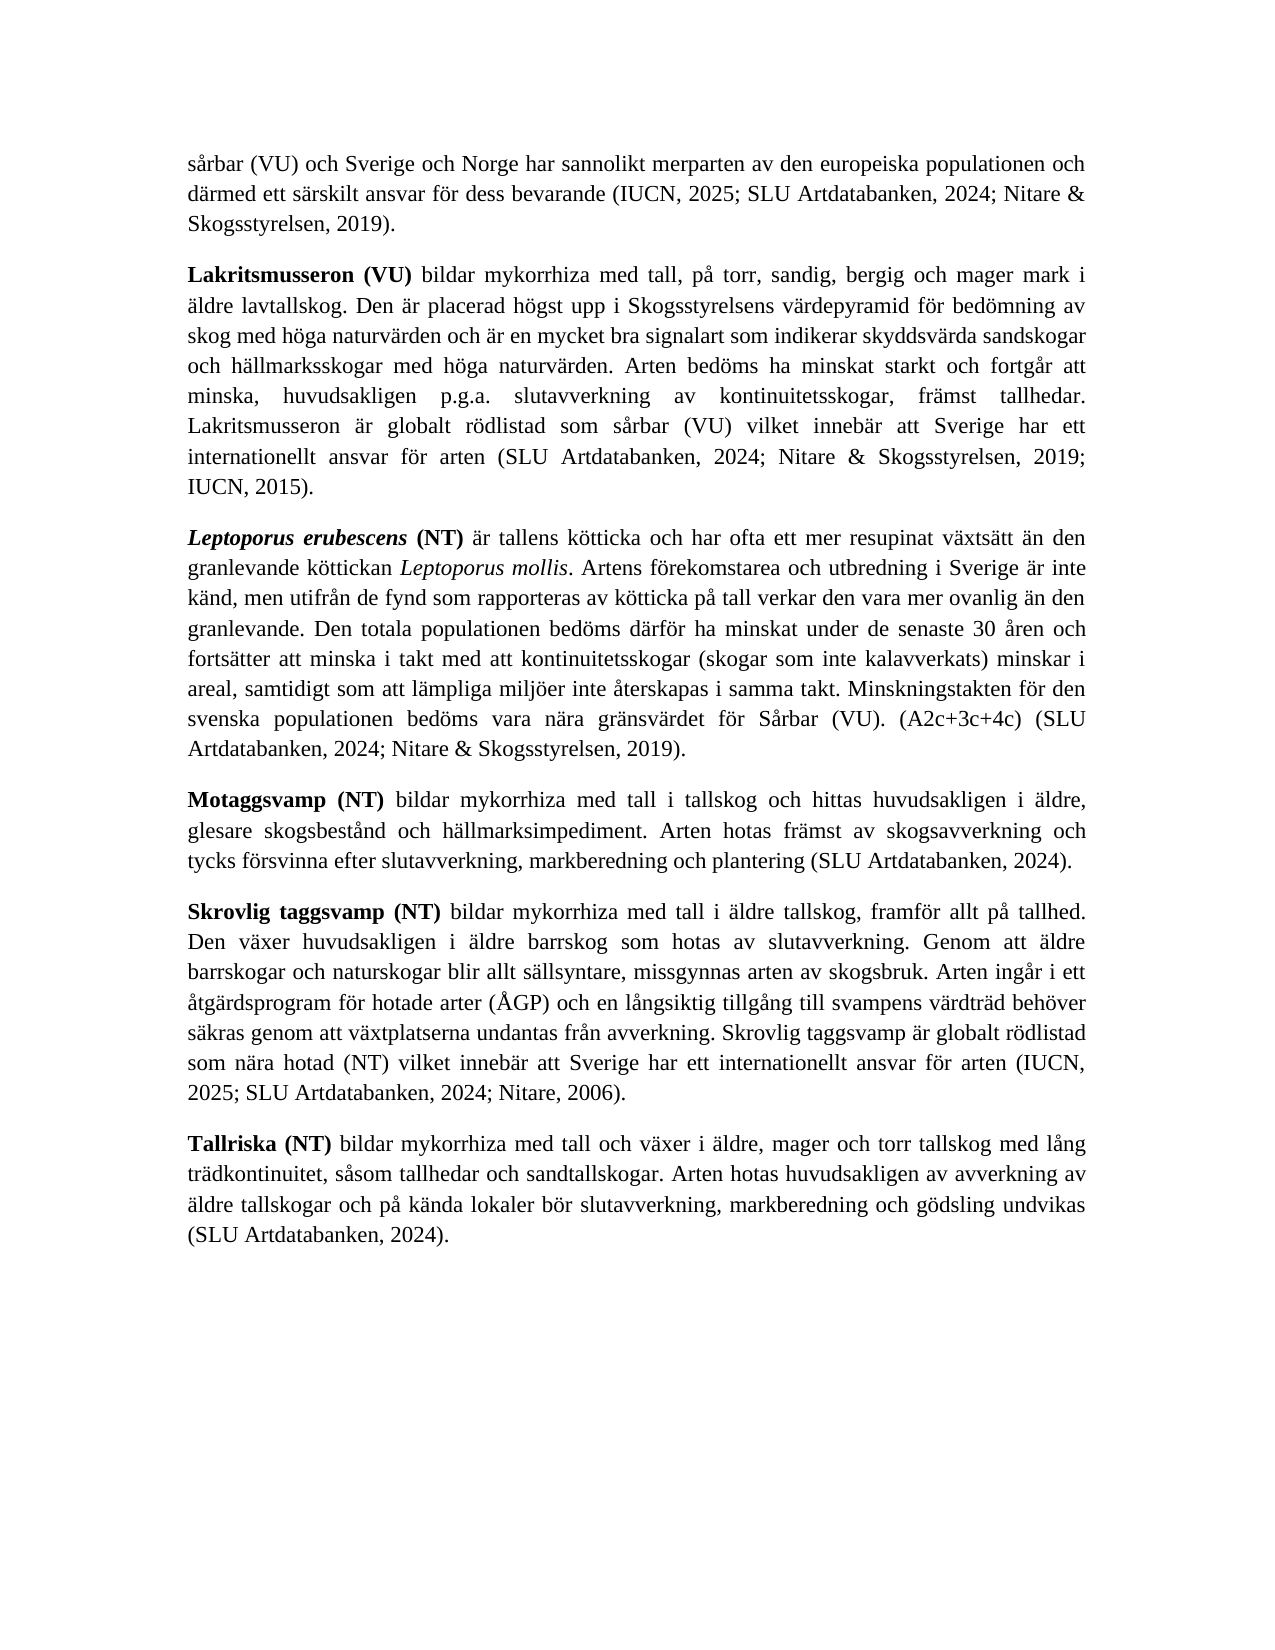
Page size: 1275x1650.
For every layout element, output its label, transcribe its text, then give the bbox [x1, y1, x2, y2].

text Lakritsmusseron (VU) bildar mykorrhiza med tall, på torr, sandig, bergig och mager mark i äldre lavtallskog. Den är placerad högst upp i Skogsstyrelsens värdepyramid för bedömning av skog med höga naturvärden och är en mycket bra signalart som indikerar skyddsvärda sandskogar och hällmarksskogar med höga naturvärden. Arten bedöms ha minskat starkt och fortgår att minska, huvudsakligen p.g.a. slutavverkning av kontinuitetsskogar, främst tallhedar. Lakritsmusseron är globalt rödlistad som sårbar (VU) vilket innebär att Sverige har ett internationellt ansvar för arten (SLU Artdatabanken, 2024; Nitare & Skogsstyrelsen, 2019; IUCN, 2015). [187, 261, 1087, 499]
text Tallriska (NT) bildar mykorrhiza med tall och växer i äldre, mager och torr tallskog med lång trädkontinuitet, såsom tallhedar och sandtallskogar. Arten hotas huvudsakligen av avverkning av äldre tallskogar och på kända lokaler bör slutavverkning, markberedning och gödsling undvikas (SLU Artdatabanken, 2024). [187, 1130, 1087, 1247]
text Skrovlig taggsvamp (NT) bildar mykorrhiza med tall i äldre tallskog, framför allt på tallhed. Den växer huvudsakligen i äldre barrskog som hotas av slutavverkning. Genom att äldre barrskogar och naturskogar blir allt sällsyntare, missgynnas arten av skogsbruk. Arten ingår i ett åtgärdsprogram för hotade arter (ÅGP) och en långsiktig tillgång till svampens värdträd behöver säkras genom att växtplatserna undantas från avverkning. Skrovlig taggsvamp är globalt rödlistad som nära hotad (NT) vilket innebär att Sverige har ett internationellt ansvar för arten (IUCN, 2025; SLU Artdatabanken, 2024; Nitare, 2006). [187, 898, 1087, 1106]
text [187, 150, 1087, 237]
text Leptoporus erubescens (NT) är tallens kötticka och har ofta ett mer resupinat växtsätt än den granlevande köttickan Leptoporus mollis. Artens förekomstarea och utbredning i Sverige är inte känd, men utifrån de fynd som rapporteras av kötticka på tall verkar den vara mer ovanlig än den granlevande. Den totala populationen bedöms därför ha minskat under de senaste 30 åren och fortsätter att minska i takt med att kontinuitetsskogar (skogar som inte kalavverkats) minskar i areal, samtidigt som att lämpliga miljöer inte återskapas i samma takt. Minskningstakten för den svenska populationen bedöms vara nära gränsvärdet för Sårbar (VU). (A2c+3c+4c) (SLU Artdatabanken, 2024; Nitare & Skogsstyrelsen, 2019). [187, 524, 1087, 762]
text Motaggsvamp (NT) bildar mykorrhiza med tall i tallskog och hittas huvudsakligen i äldre, glesare skogsbestånd och hällmarksimpediment. Arten hotas främst av skogsavverkning och tycks försvinna efter slutavverkning, markberedning och plantering (SLU Artdatabanken, 2024). [187, 786, 1087, 873]
